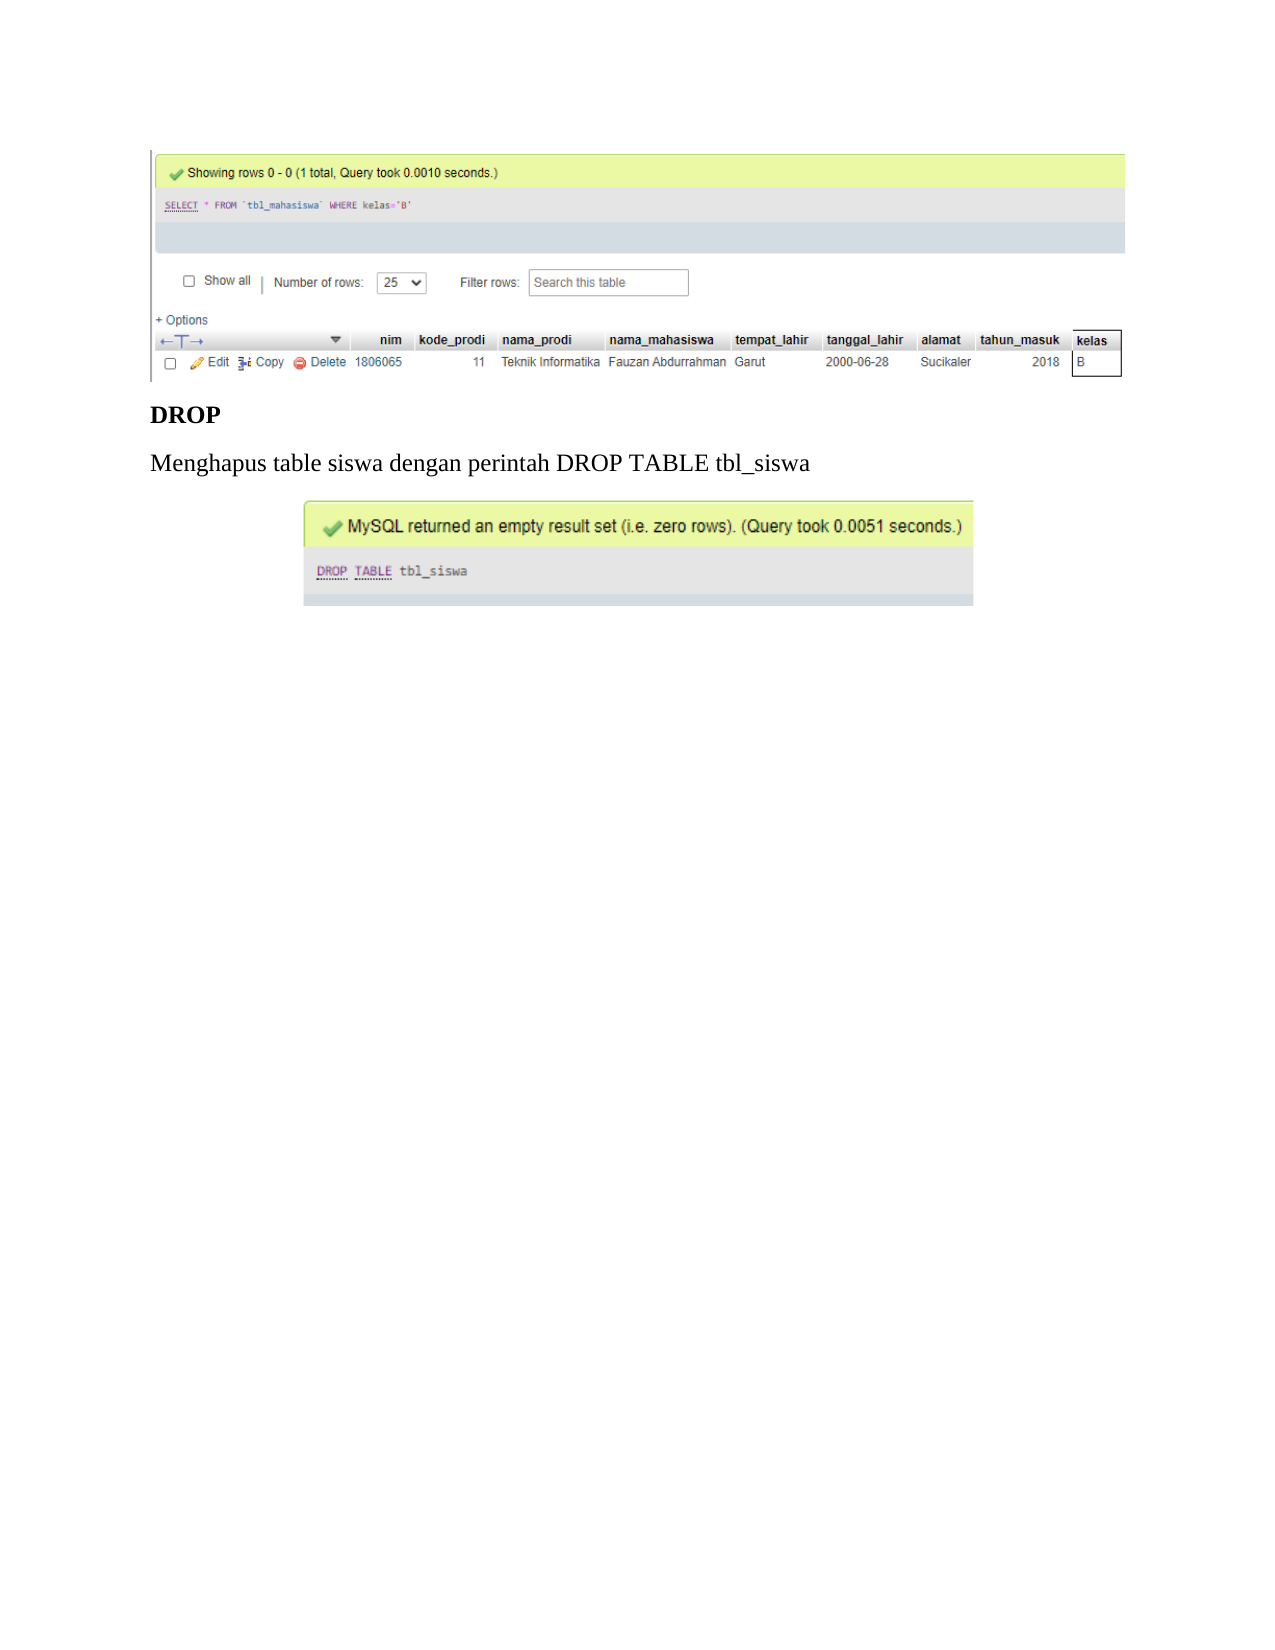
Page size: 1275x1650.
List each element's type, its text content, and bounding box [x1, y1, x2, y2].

text Menghapus table siswa dengan perintah DROP TABLE tbl_siswa [150, 448, 1125, 477]
picture [150, 150, 1125, 382]
text DROP [150, 401, 1125, 429]
picture [301, 496, 974, 606]
